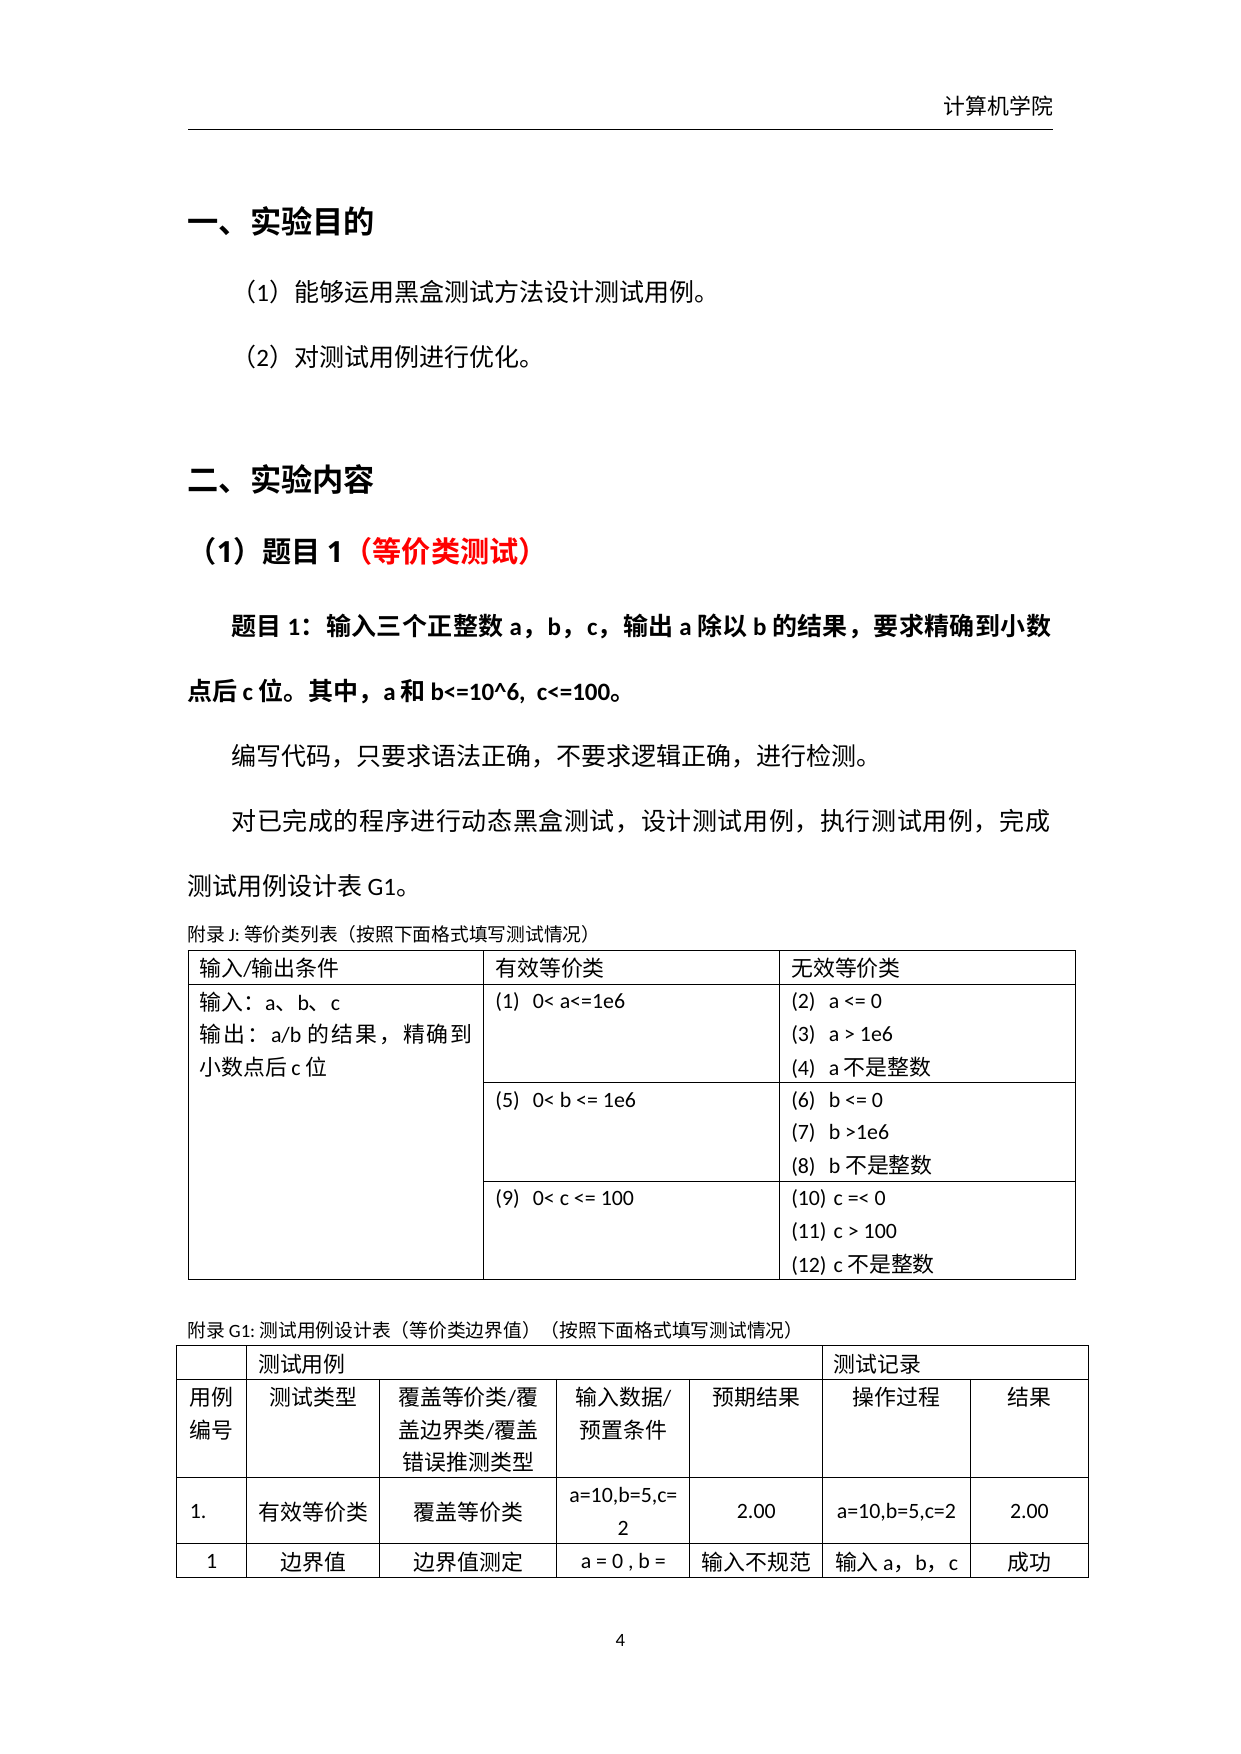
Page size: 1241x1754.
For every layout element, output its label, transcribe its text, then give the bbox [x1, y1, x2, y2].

table_cell 输入不规范 [690, 1544, 822, 1577]
table_cell 用例编号 [177, 1380, 246, 1477]
table_cell a <= 0 a > 1e6 a不是整数 [780, 985, 1075, 1082]
table_cell a=10,b=5,c=2 [557, 1478, 689, 1543]
subtitle （1）题目1（等价类测试） [187, 517, 1053, 582]
table_cell b <= 0 b >1e6 b 不是整数 [780, 1083, 1075, 1181]
table_cell c =< 0 c > 100 c不是整数 [780, 1182, 1075, 1279]
table_cell 边界值 [247, 1544, 379, 1577]
table_header 有效等价类 [484, 951, 779, 983]
title 二、实验内容 [187, 446, 1053, 511]
table_cell 覆盖等价类/覆盖边界类/覆盖错误推测类型 [380, 1380, 556, 1477]
table_cell 2.00 [690, 1478, 822, 1543]
table_cell 0< b <= 1e6 [484, 1083, 779, 1181]
table_cell 预期结果 [690, 1380, 822, 1477]
text （2）对测试用例进行优化。 [187, 323, 1053, 388]
text （1）能够运用黑盒测试方法设计测试用例。 [187, 258, 1053, 323]
table_cell 输入数据/预置条件 [557, 1380, 689, 1477]
text 附录J: 等价类列表（按照下面格式填写测试情况） [187, 917, 1053, 950]
table_header 输入/输出条件 [189, 951, 483, 983]
title 一、实验目的 [187, 187, 1053, 252]
table_cell 0< a<=1e6 [484, 985, 779, 1082]
table_cell 2.00 [971, 1478, 1088, 1543]
table_cell 输入a，b，c观察结果 [823, 1544, 970, 1577]
table_cell 输入：a、b、c 输出：a/b的结果，精确到小数点后c位 [189, 985, 483, 1279]
table_header 测试用例 [247, 1346, 822, 1379]
text 题目1：输入三个正整数a，b，c，输出a除以b的结果，要求精确到小数点后c位。其中，a和b<=10^6, c<=100。 [187, 592, 1053, 722]
table_cell [177, 1478, 246, 1543]
text 编写代码，只要求语法正确，不要求逻辑正确，进行检测。 [187, 722, 1053, 787]
table_cell 结果 [971, 1380, 1088, 1477]
table_header [177, 1346, 246, 1379]
text 对已完成的程序进行动态黑盒测试，设计测试用例，执行测试用例，完成测试用例设计表G1。 [187, 787, 1053, 917]
table_cell 边界值测定 [380, 1544, 556, 1577]
table_cell 覆盖等价类 [380, 1478, 556, 1543]
table_cell 0< c <= 100 [484, 1182, 779, 1279]
table_cell 测试类型 [247, 1380, 379, 1477]
table_cell a=10,b=5,c=2 [823, 1478, 970, 1543]
table_header 测试记录 [823, 1346, 1088, 1379]
table_cell 1 [177, 1544, 246, 1577]
table_cell 操作过程 [823, 1380, 970, 1477]
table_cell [557, 1544, 689, 1577]
text 附录G1: 测试用例设计表（等价类边界值）（按照下面格式填写测试情况） [187, 1313, 1053, 1345]
table_header 无效等价类 [780, 951, 1075, 983]
table_cell 有效等价类 [247, 1478, 379, 1543]
table_cell 成功 [971, 1544, 1088, 1577]
